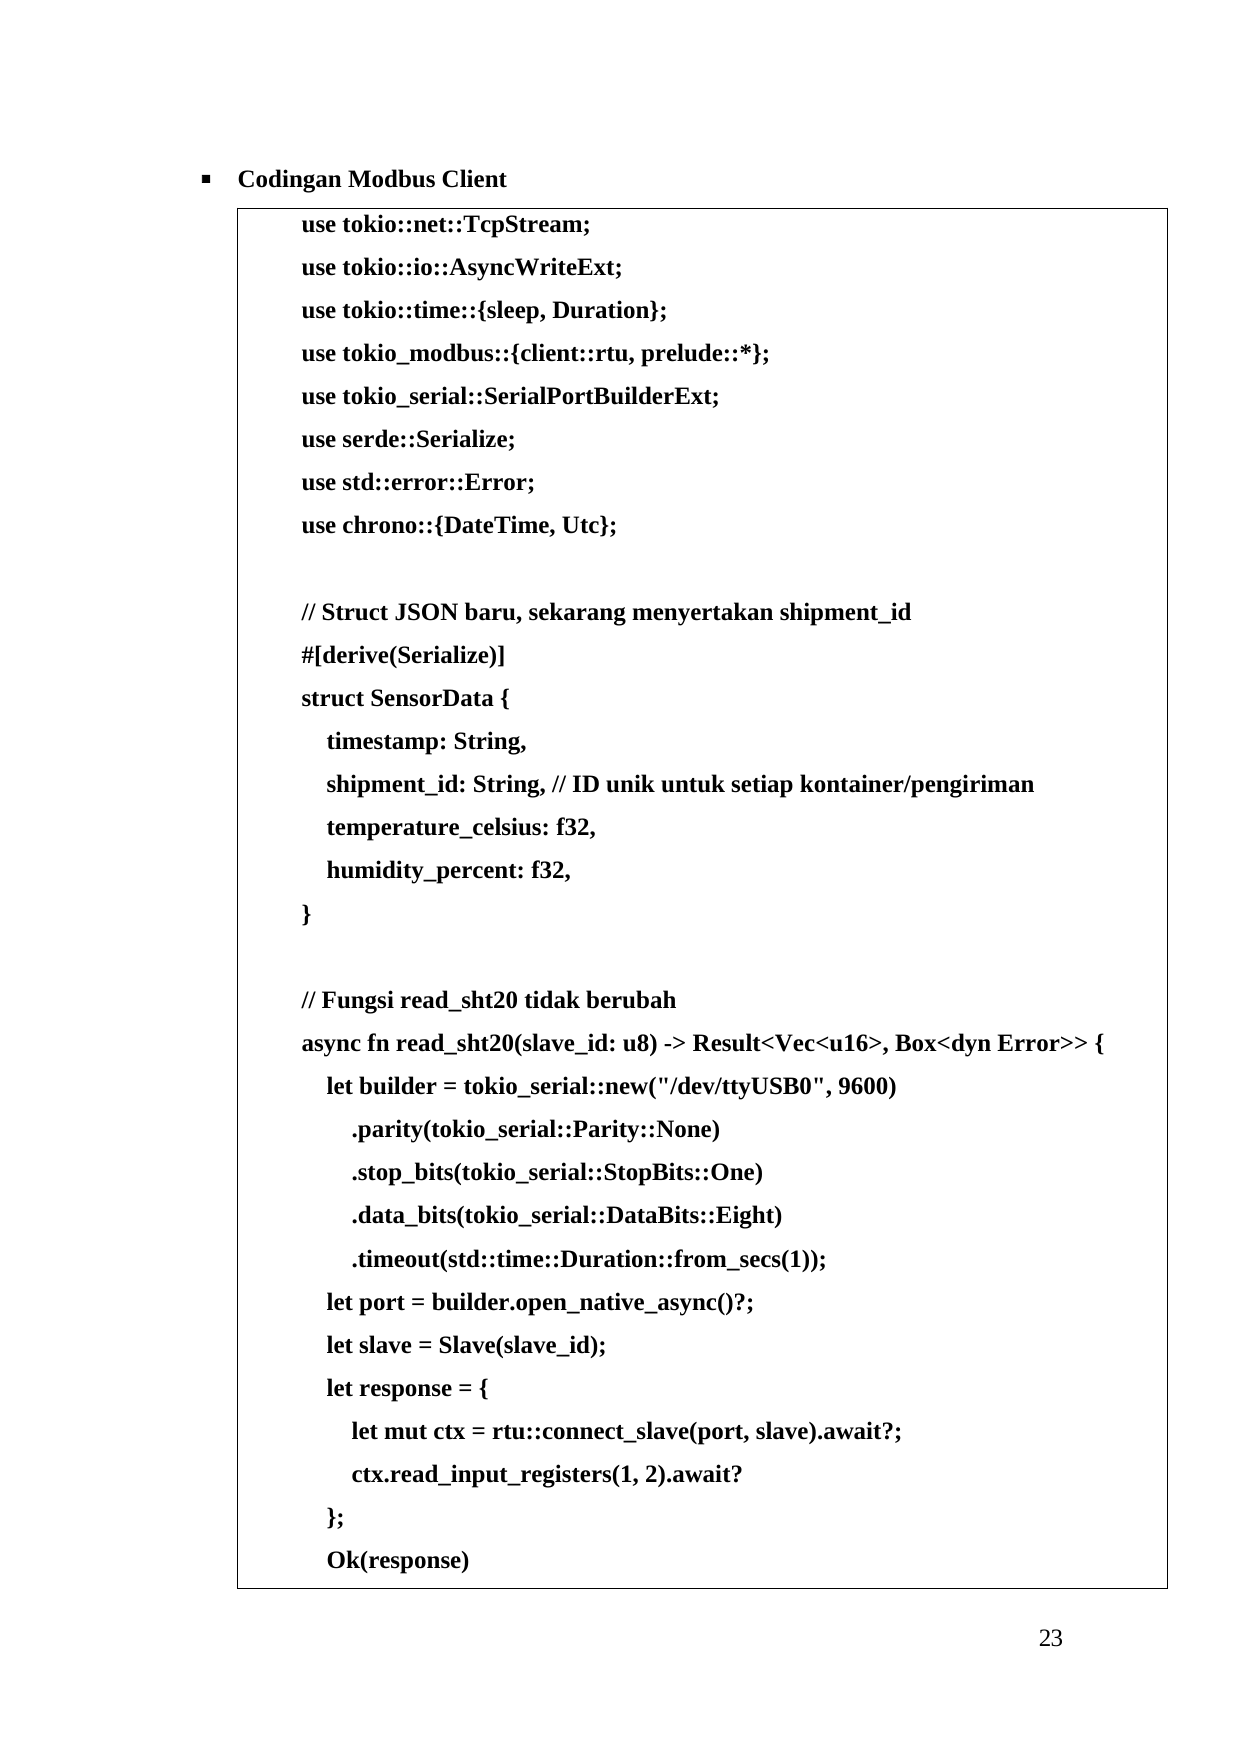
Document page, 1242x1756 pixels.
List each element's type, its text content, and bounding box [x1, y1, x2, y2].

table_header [238, 209, 1167, 1587]
list Codingan Modbus Client [200, 164, 1168, 193]
